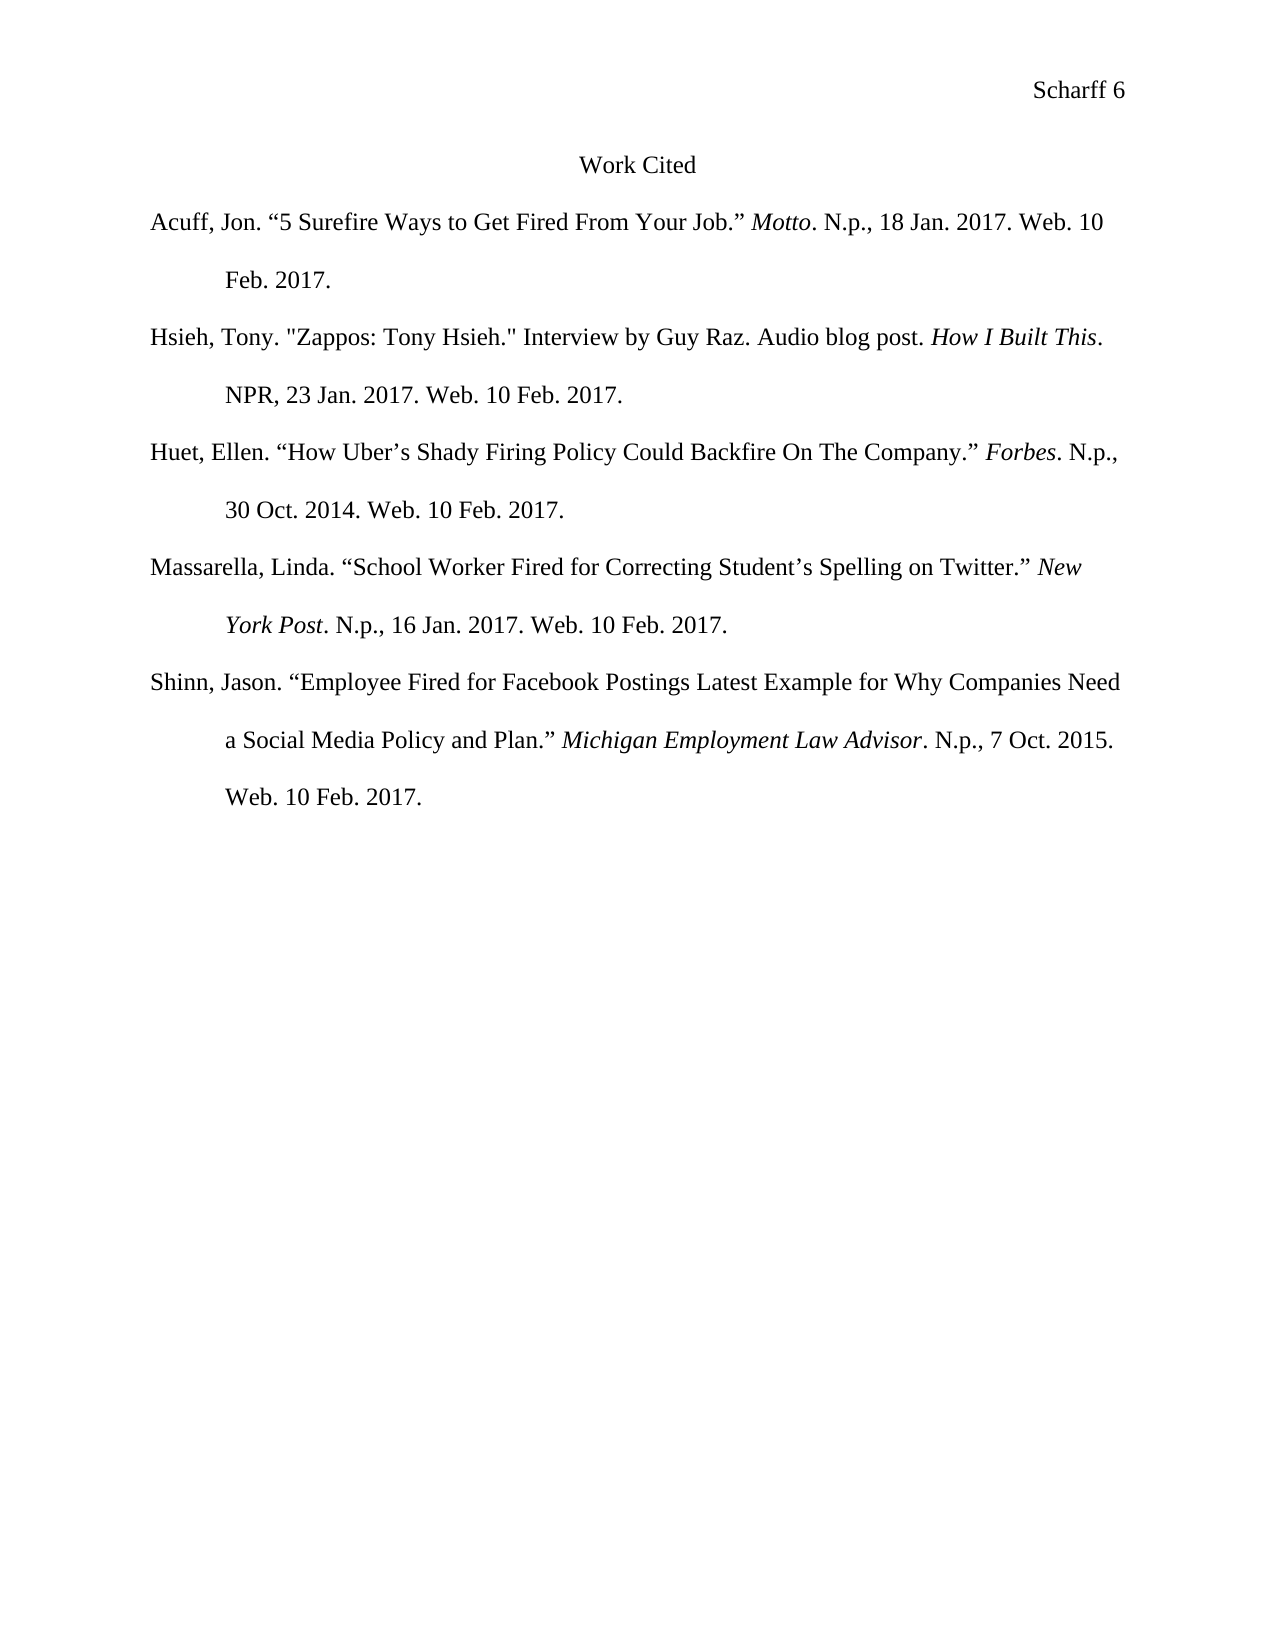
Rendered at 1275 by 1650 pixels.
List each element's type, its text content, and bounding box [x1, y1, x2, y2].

text Acuff, Jon. “5 Surefire Ways to Get Fired From Your Job.” Motto. N.p., 18 Jan. 2017. Web. 10 Feb. 2017. [150, 207, 1125, 294]
text Massarella, Linda. “School Worker Fired for Correcting Student’s Spelling on Twitter.” New York Post. N.p., 16 Jan. 2017. Web. 10 Feb. 2017. [150, 552, 1125, 639]
text Hsieh, Tony. "Zappos: Tony Hsieh." Interview by Guy Raz. Audio blog post. How I Built This. NPR, 23 Jan. 2017. Web. 10 Feb. 2017. [150, 322, 1125, 409]
text Shinn, Jason. “Employee Fired for Facebook Postings Latest Example for Why Companies Need a Social Media Policy and Plan.” Michigan Employment Law Advisor. N.p., 7 Oct. 2015. Web. 10 Feb. 2017. [150, 667, 1125, 811]
text Work Cited [150, 150, 1125, 179]
text Huet, Ellen. “How Uber’s Shady Firing Policy Could Backfire On The Company.” Forbes. N.p., 30 Oct. 2014. Web. 10 Feb. 2017. [150, 437, 1125, 524]
